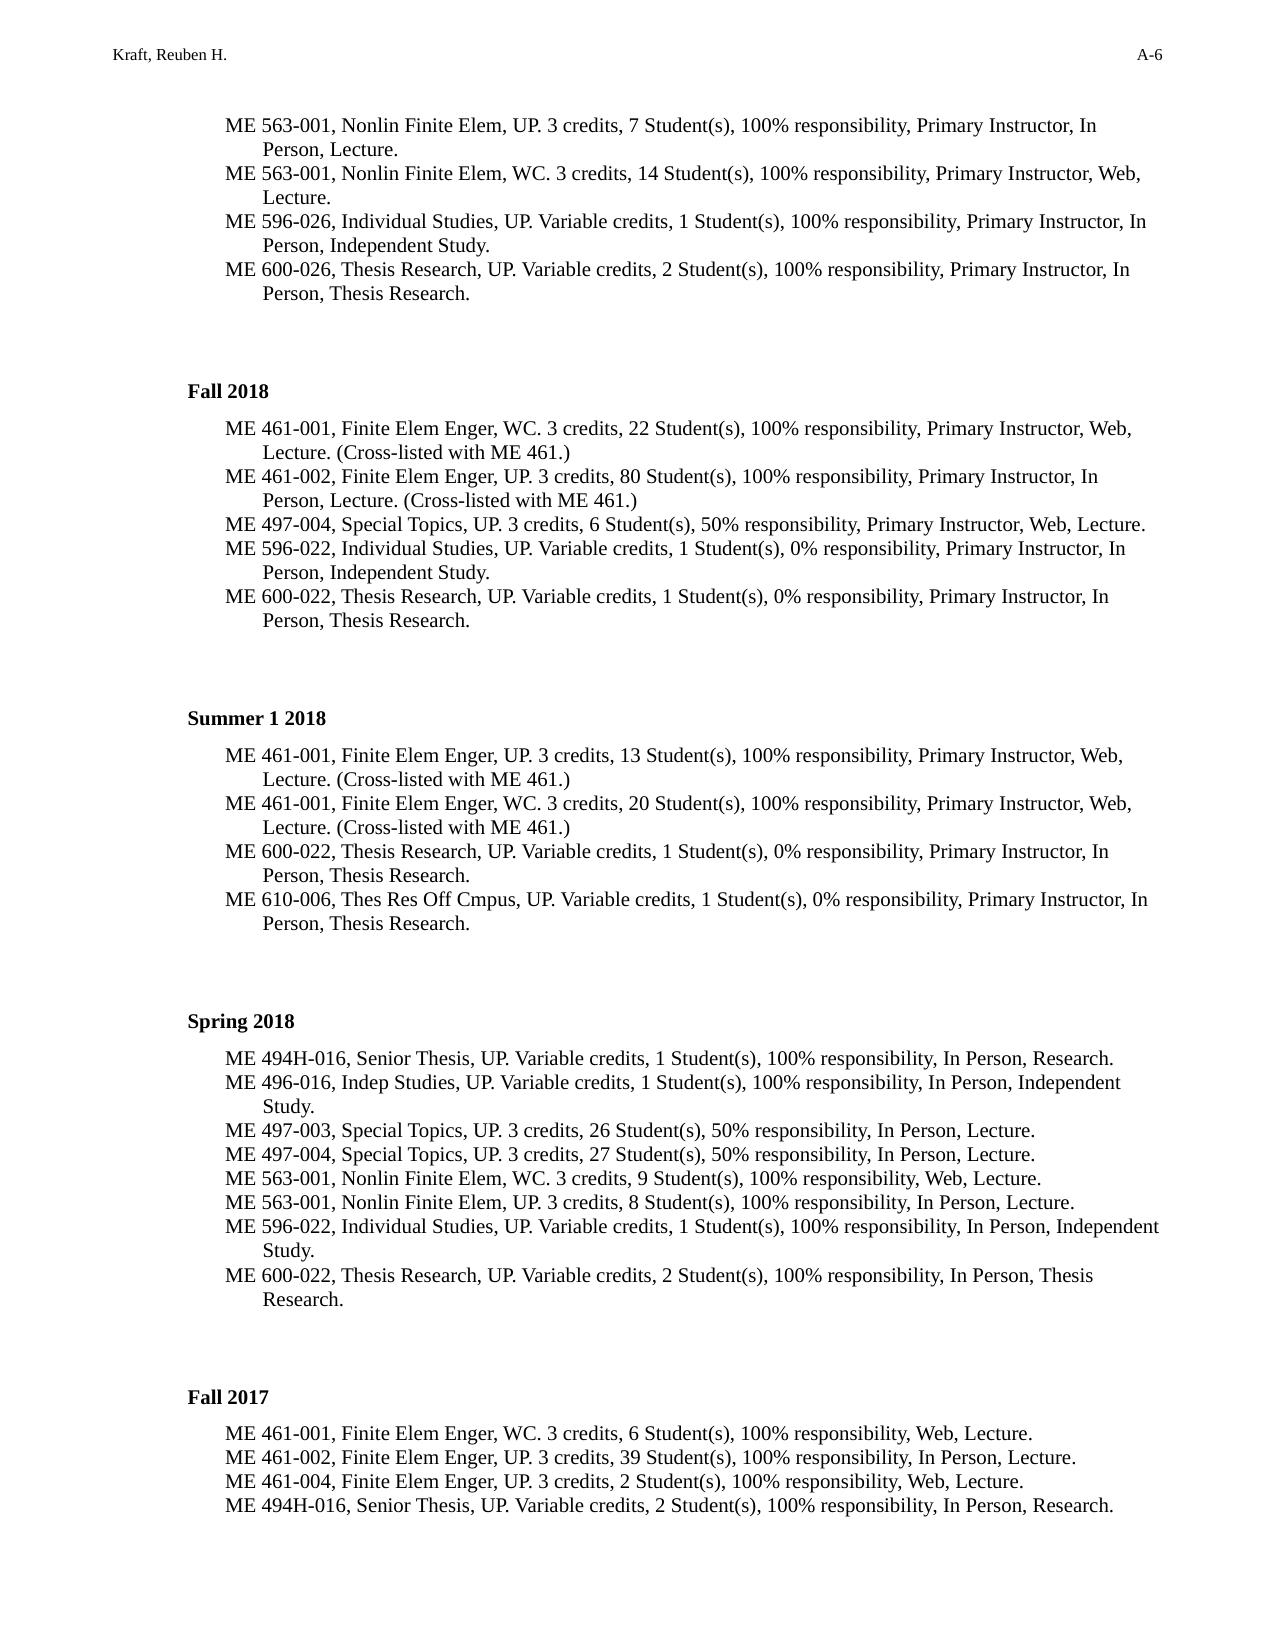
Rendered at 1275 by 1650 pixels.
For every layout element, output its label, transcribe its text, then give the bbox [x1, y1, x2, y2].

text ME 497-004, Special Topics, UP. 3 credits, 6 Student(s), 50% responsibility, Primary Instructor, Web, Lecture. [225, 512, 1162, 536]
text ME 600-022, Thesis Research, UP. Variable credits, 1 Student(s), 0% responsibility, Primary Instructor, In Person, Thesis Research. [225, 839, 1162, 887]
text ME 563-001, Nonlin Finite Elem, UP. 3 credits, 8 Student(s), 100% responsibility, In Person, Lecture. [225, 1190, 1162, 1214]
text ME 600-022, Thesis Research, UP. Variable credits, 1 Student(s), 0% responsibility, Primary Instructor, In Person, Thesis Research. [225, 584, 1162, 632]
text ME 596-026, Individual Studies, UP. Variable credits, 1 Student(s), 100% responsibility, Primary Instructor, In Person, Independent Study. [225, 209, 1162, 257]
text ME 496-016, Indep Studies, UP. Variable credits, 1 Student(s), 100% responsibility, In Person, Independent Study. [225, 1070, 1162, 1118]
text ME 600-022, Thesis Research, UP. Variable credits, 2 Student(s), 100% responsibility, In Person, Thesis Research. [225, 1262, 1162, 1311]
subtitle Summer 1 2018 [187, 706, 1162, 730]
text ME 461-002, Finite Elem Enger, UP. 3 credits, 39 Student(s), 100% responsibility, In Person, Lecture. [225, 1445, 1162, 1469]
text ME 461-001, Finite Elem Enger, WC. 3 credits, 6 Student(s), 100% responsibility, Web, Lecture. [225, 1421, 1162, 1445]
text ME 563-001, Nonlin Finite Elem, WC. 3 credits, 14 Student(s), 100% responsibility, Primary Instructor, Web, Lecture. [225, 161, 1162, 209]
text ME 563-001, Nonlin Finite Elem, UP. 3 credits, 7 Student(s), 100% responsibility, Primary Instructor, In Person, Lecture. [225, 112, 1162, 161]
subtitle Fall 2017 [187, 1385, 1162, 1409]
text ME 494H-016, Senior Thesis, UP. Variable credits, 2 Student(s), 100% responsibility, In Person, Research. [225, 1493, 1162, 1517]
text ME 461-001, Finite Elem Enger, UP. 3 credits, 13 Student(s), 100% responsibility, Primary Instructor, Web, Lecture. (Cross-listed with ME 461.) [225, 743, 1162, 791]
text ME 497-004, Special Topics, UP. 3 credits, 27 Student(s), 50% responsibility, In Person, Lecture. [225, 1142, 1162, 1166]
text ME 600-026, Thesis Research, UP. Variable credits, 2 Student(s), 100% responsibility, Primary Instructor, In Person, Thesis Research. [225, 257, 1162, 305]
text ME 461-002, Finite Elem Enger, UP. 3 credits, 80 Student(s), 100% responsibility, Primary Instructor, In Person, Lecture. (Cross-listed with ME 461.) [225, 464, 1162, 512]
subtitle Fall 2018 [187, 379, 1162, 403]
text ME 461-004, Finite Elem Enger, UP. 3 credits, 2 Student(s), 100% responsibility, Web, Lecture. [225, 1469, 1162, 1493]
text ME 494H-016, Senior Thesis, UP. Variable credits, 1 Student(s), 100% responsibility, In Person, Research. [225, 1046, 1162, 1070]
text ME 610-006, Thes Res Off Cmpus, UP. Variable credits, 1 Student(s), 0% responsibility, Primary Instructor, In Person, Thesis Research. [225, 887, 1162, 935]
text ME 461-001, Finite Elem Enger, WC. 3 credits, 20 Student(s), 100% responsibility, Primary Instructor, Web, Lecture. (Cross-listed with ME 461.) [225, 791, 1162, 839]
text ME 596-022, Individual Studies, UP. Variable credits, 1 Student(s), 0% responsibility, Primary Instructor, In Person, Independent Study. [225, 536, 1162, 584]
text ME 596-022, Individual Studies, UP. Variable credits, 1 Student(s), 100% responsibility, In Person, Independent Study. [225, 1214, 1162, 1262]
text ME 461-001, Finite Elem Enger, WC. 3 credits, 22 Student(s), 100% responsibility, Primary Instructor, Web, Lecture. (Cross-listed with ME 461.) [225, 416, 1162, 464]
subtitle Spring 2018 [187, 1009, 1162, 1033]
text ME 563-001, Nonlin Finite Elem, WC. 3 credits, 9 Student(s), 100% responsibility, Web, Lecture. [225, 1166, 1162, 1190]
text ME 497-003, Special Topics, UP. 3 credits, 26 Student(s), 50% responsibility, In Person, Lecture. [225, 1118, 1162, 1142]
